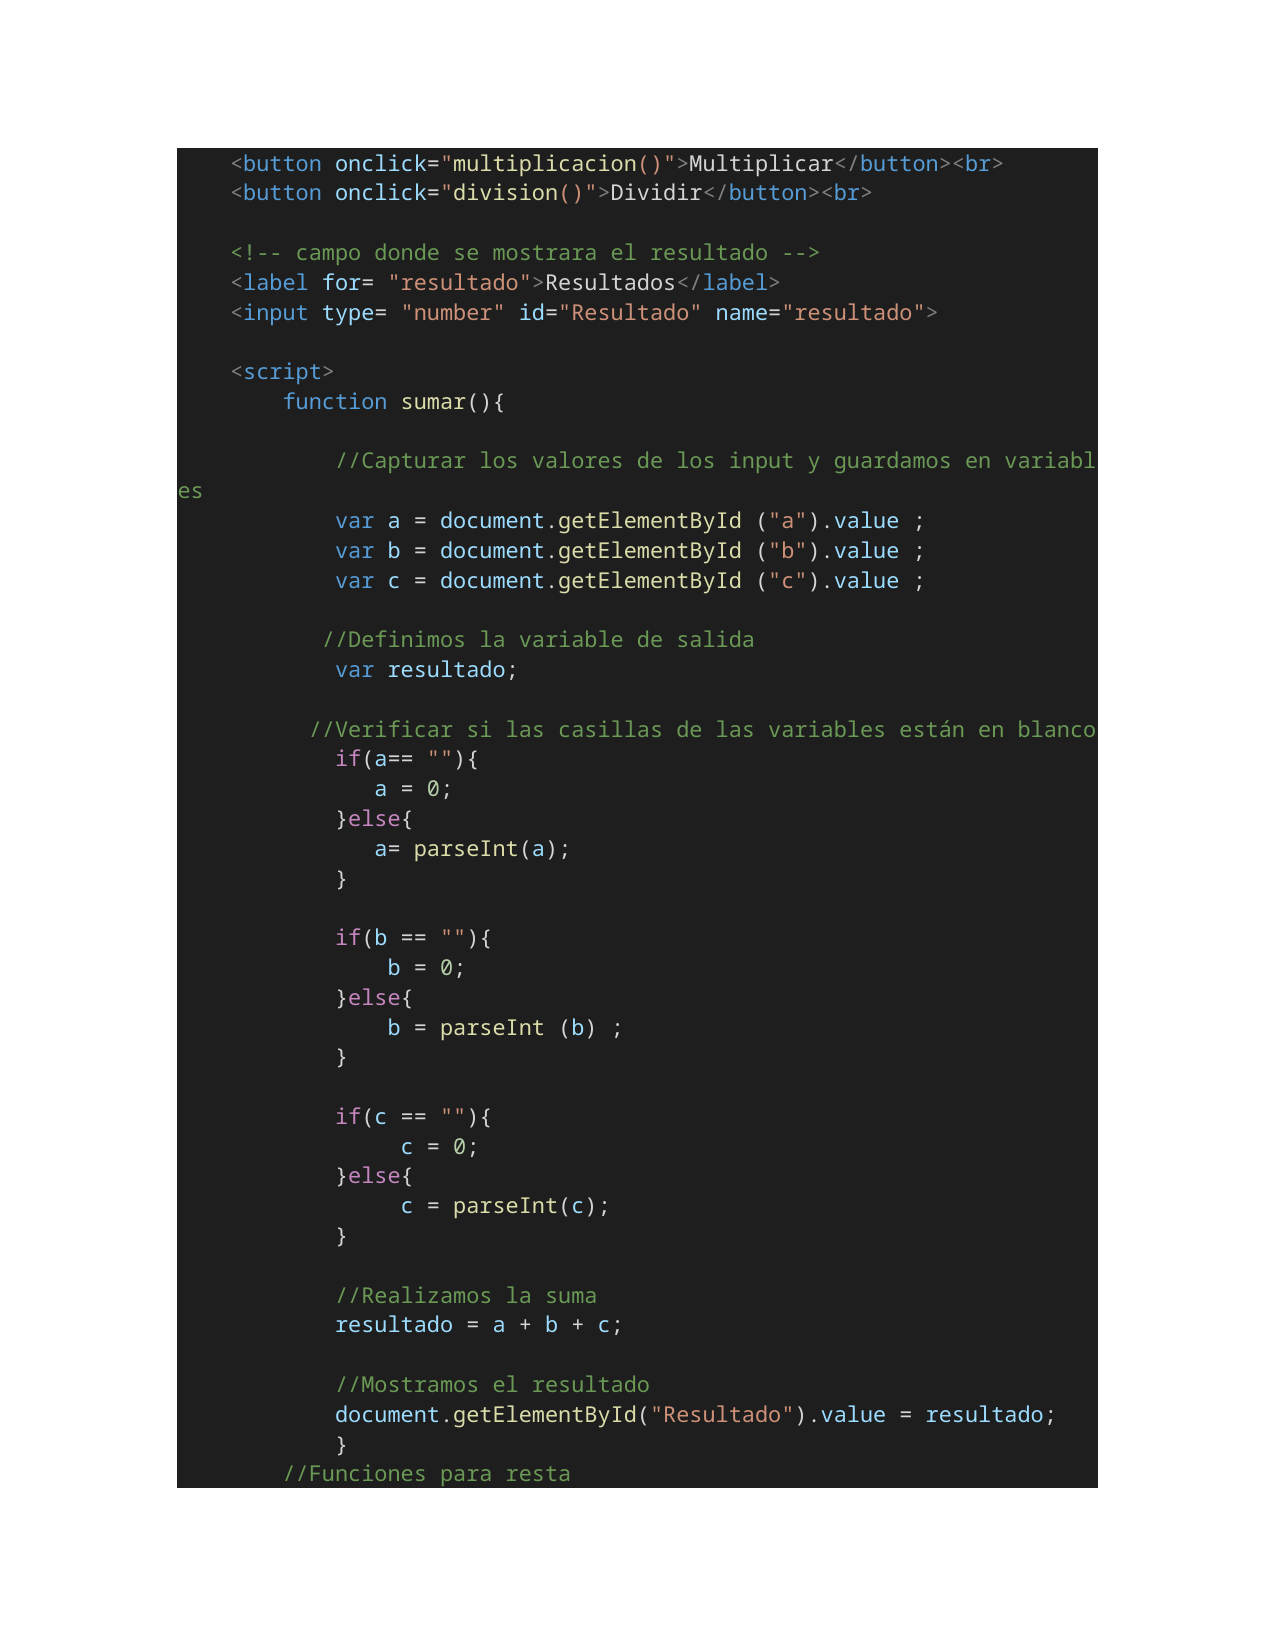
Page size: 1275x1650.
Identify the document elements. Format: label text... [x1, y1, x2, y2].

text //Realizamos la suma [177, 1280, 1098, 1309]
text //Funciones para resta [177, 1458, 1098, 1488]
text }else{ [177, 982, 1098, 1012]
text <button onclick="multiplicacion()">Multiplicar</button><br> [177, 148, 1098, 177]
text }else{ [177, 1161, 1098, 1190]
text <input type= "number" id="Resultado" name="resultado"> [177, 297, 1098, 326]
text } [177, 1429, 1098, 1458]
text var a = document.getElementById ("a").value ; [177, 505, 1098, 535]
text } [177, 863, 1098, 892]
text } [177, 1220, 1098, 1250]
text var resultado; [177, 654, 1098, 684]
text } [177, 1041, 1098, 1071]
text //Verificar si las casillas de las variables están en blanco [177, 714, 1098, 743]
text a = 0; [177, 773, 1098, 803]
text c = 0; [177, 1131, 1098, 1161]
text document.getElementById("Resultado").value = resultado; [177, 1399, 1098, 1429]
text <button onclick="division()">Dividir</button><br> [177, 177, 1098, 207]
text if(b == ""){ [177, 922, 1098, 952]
text var c = document.getElementById ("c").value ; [177, 565, 1098, 594]
text }else{ [177, 803, 1098, 833]
text b = parseInt (b) ; [177, 1012, 1098, 1041]
text var b = document.getElementById ("b").value ; [177, 535, 1098, 565]
text <!-- campo donde se mostrara el resultado --> [177, 237, 1098, 267]
text b = 0; [177, 952, 1098, 982]
text c = parseInt(c); [177, 1190, 1098, 1220]
text if(c == ""){ [177, 1101, 1098, 1131]
text <label for= "resultado">Resultados</label> [177, 267, 1098, 297]
text //Definimos la variable de salida [177, 624, 1098, 654]
text function sumar(){ [177, 386, 1098, 416]
text resultado = a + b + c; [177, 1309, 1098, 1339]
text //Mostramos el resultado [177, 1369, 1098, 1399]
text if(a== ""){ [177, 743, 1098, 773]
text <script> [177, 356, 1098, 386]
text a= parseInt(a); [177, 833, 1098, 863]
text //Capturar los valores de los input y guardamos en variables [177, 446, 1098, 505]
